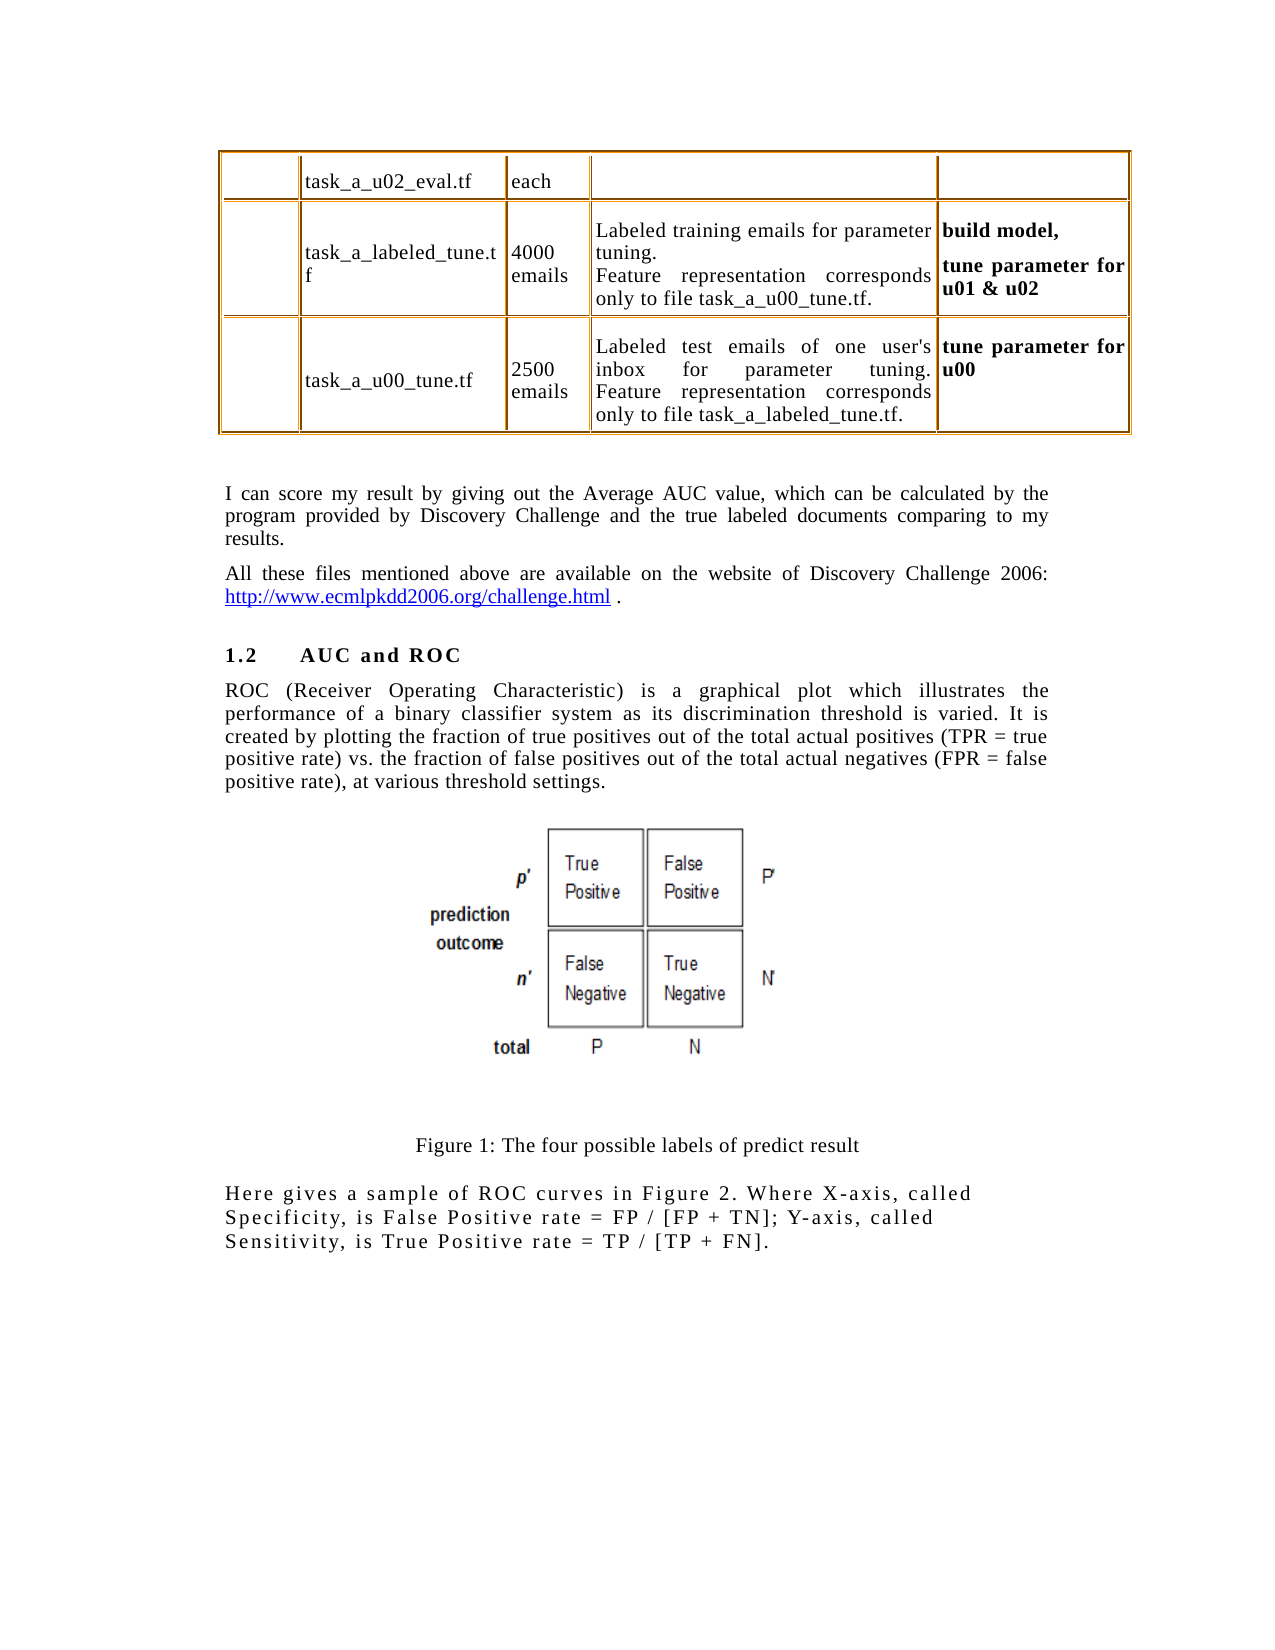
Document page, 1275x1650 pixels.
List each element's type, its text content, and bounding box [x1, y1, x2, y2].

text Here gives a sample of ROC curves in Figure 2. Where X-axis, called Specificity, is False Positive rate = FP / [FP + TN]; Y-axis, called Sensitivity, is True Positive rate = TP / [TP + FN]. [225, 1181, 1050, 1253]
table_cell 2500 emails each [506, 153, 591, 198]
table_cell 4000 emails [508, 202, 589, 315]
table_cell Labeled test emails of one user's inbox for parameter tuning. Feature representation corresponds only to file task_a_labeled_tune.tf. [591, 318, 937, 431]
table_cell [937, 153, 1128, 198]
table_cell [591, 152, 937, 198]
table_cell build model, tune parameter for u01 & u02 [939, 198, 1129, 315]
picture [410, 828, 865, 1066]
table_cell task_a_labeled_tune.tf [302, 202, 505, 315]
text I can score my result by giving out the Average AUC value, which can be calculated by the program provided by Discovery Challenge and the true labeled documents comparing to my results. [225, 482, 1050, 550]
text All these files mentioned above are available on the website of Discovery Challenge 2006: http://www.ecmlpkdd2006.org/challenge.html . [225, 563, 1050, 608]
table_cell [300, 153, 506, 198]
text ROC (Receiver Operating Characteristic) is a graphical plot which illustrates the performance of a binary classifier system as its discrimination threshold is varied. It is created by plotting the fraction of true positives out of the total actual positives (TPR = true positive rate) vs. the fraction of false positives out of the total actual negatives (FPR = false positive rate), at various threshold settings. [225, 679, 1050, 793]
table_cell [220, 315, 300, 431]
table_cell 2500 emails [506, 318, 591, 431]
table_cell tune parameter for u00 [937, 315, 1130, 431]
table_cell Labeled training emails for parameter tuning. Feature representation corresponds only to file task_a_u00_tune.tf. [592, 202, 936, 315]
text 1.2 AUC and ROC [225, 643, 1050, 667]
table_cell task_a_u00_tune.tf [300, 318, 506, 431]
text Figure 1: The four possible labels of predict result [225, 1134, 1050, 1157]
table_cell [222, 152, 300, 198]
table_cell [222, 198, 298, 315]
